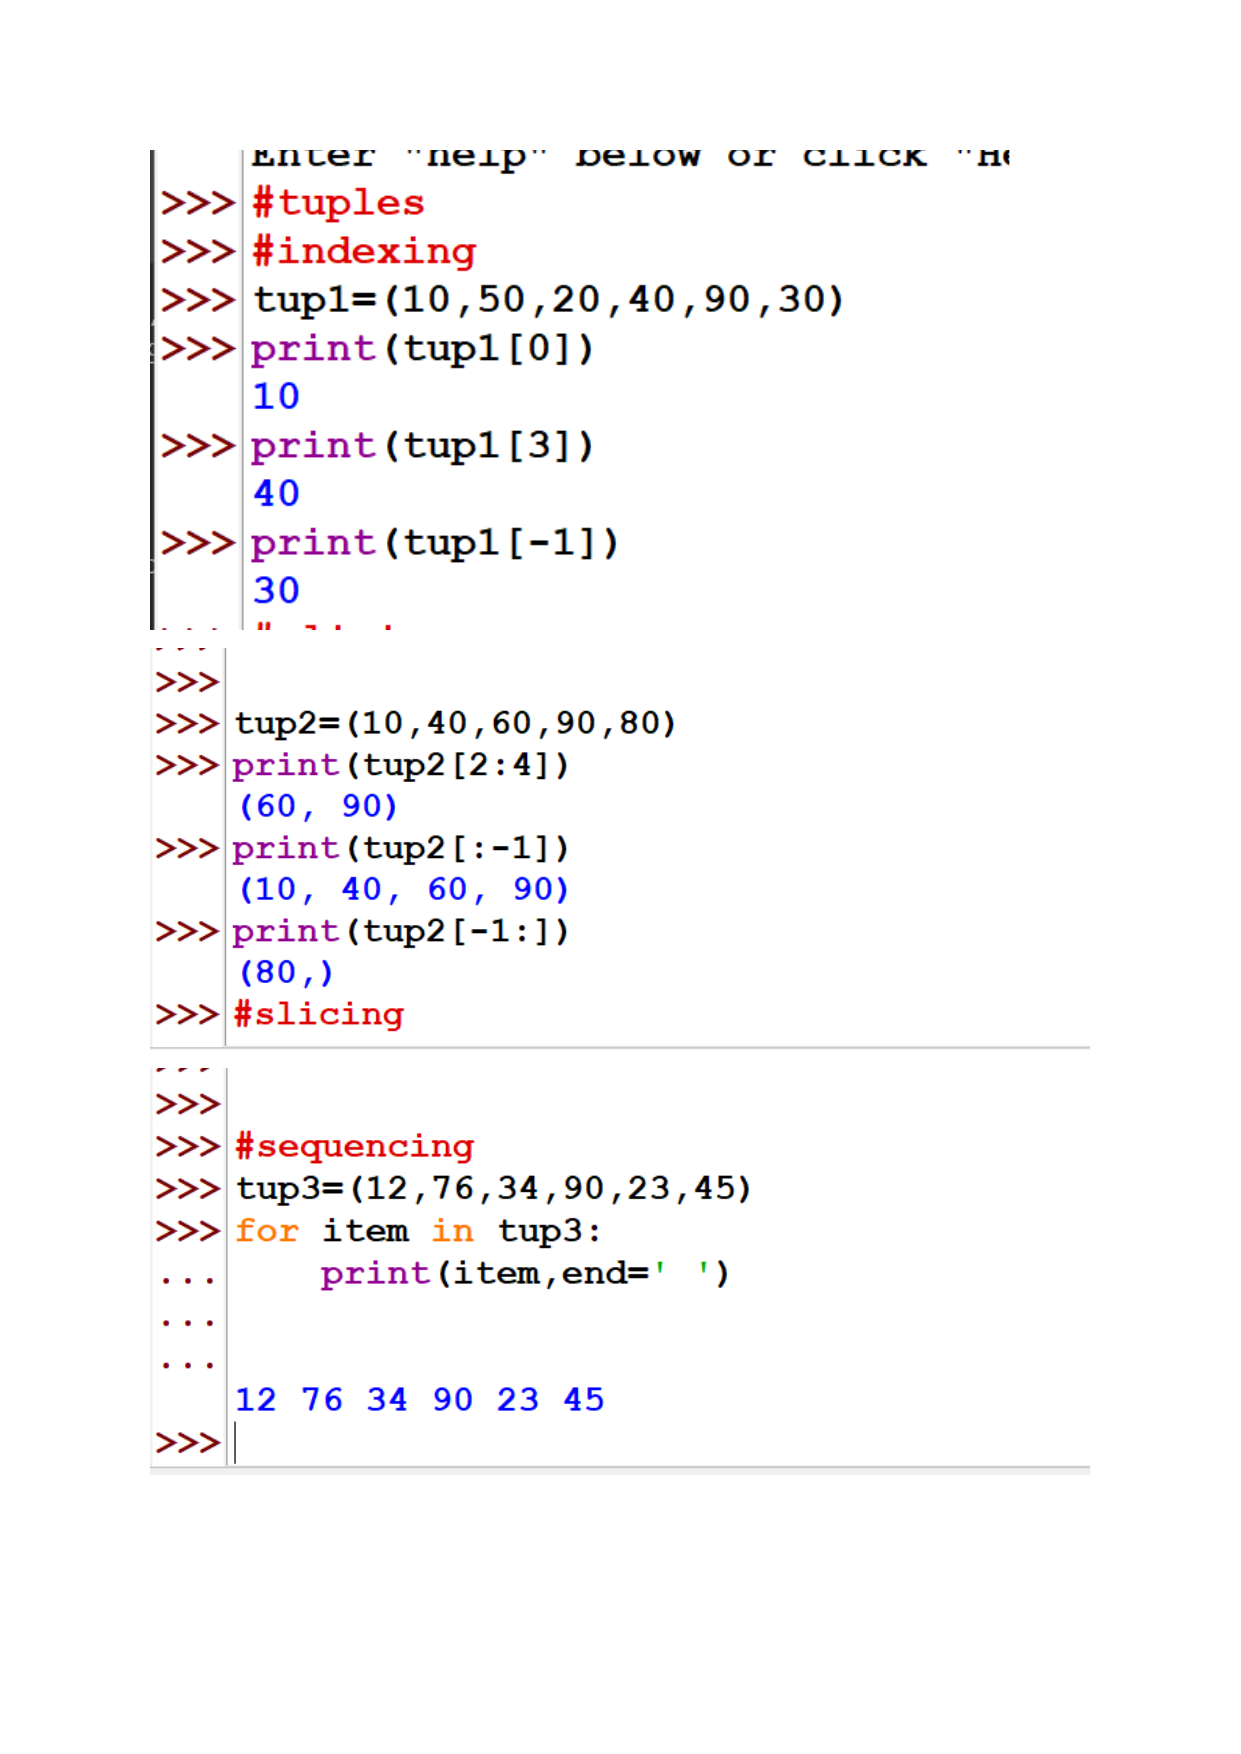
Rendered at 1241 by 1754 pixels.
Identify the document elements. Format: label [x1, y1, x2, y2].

picture [150, 1068, 1091, 1475]
picture [150, 648, 1091, 1050]
picture [150, 150, 1010, 630]
